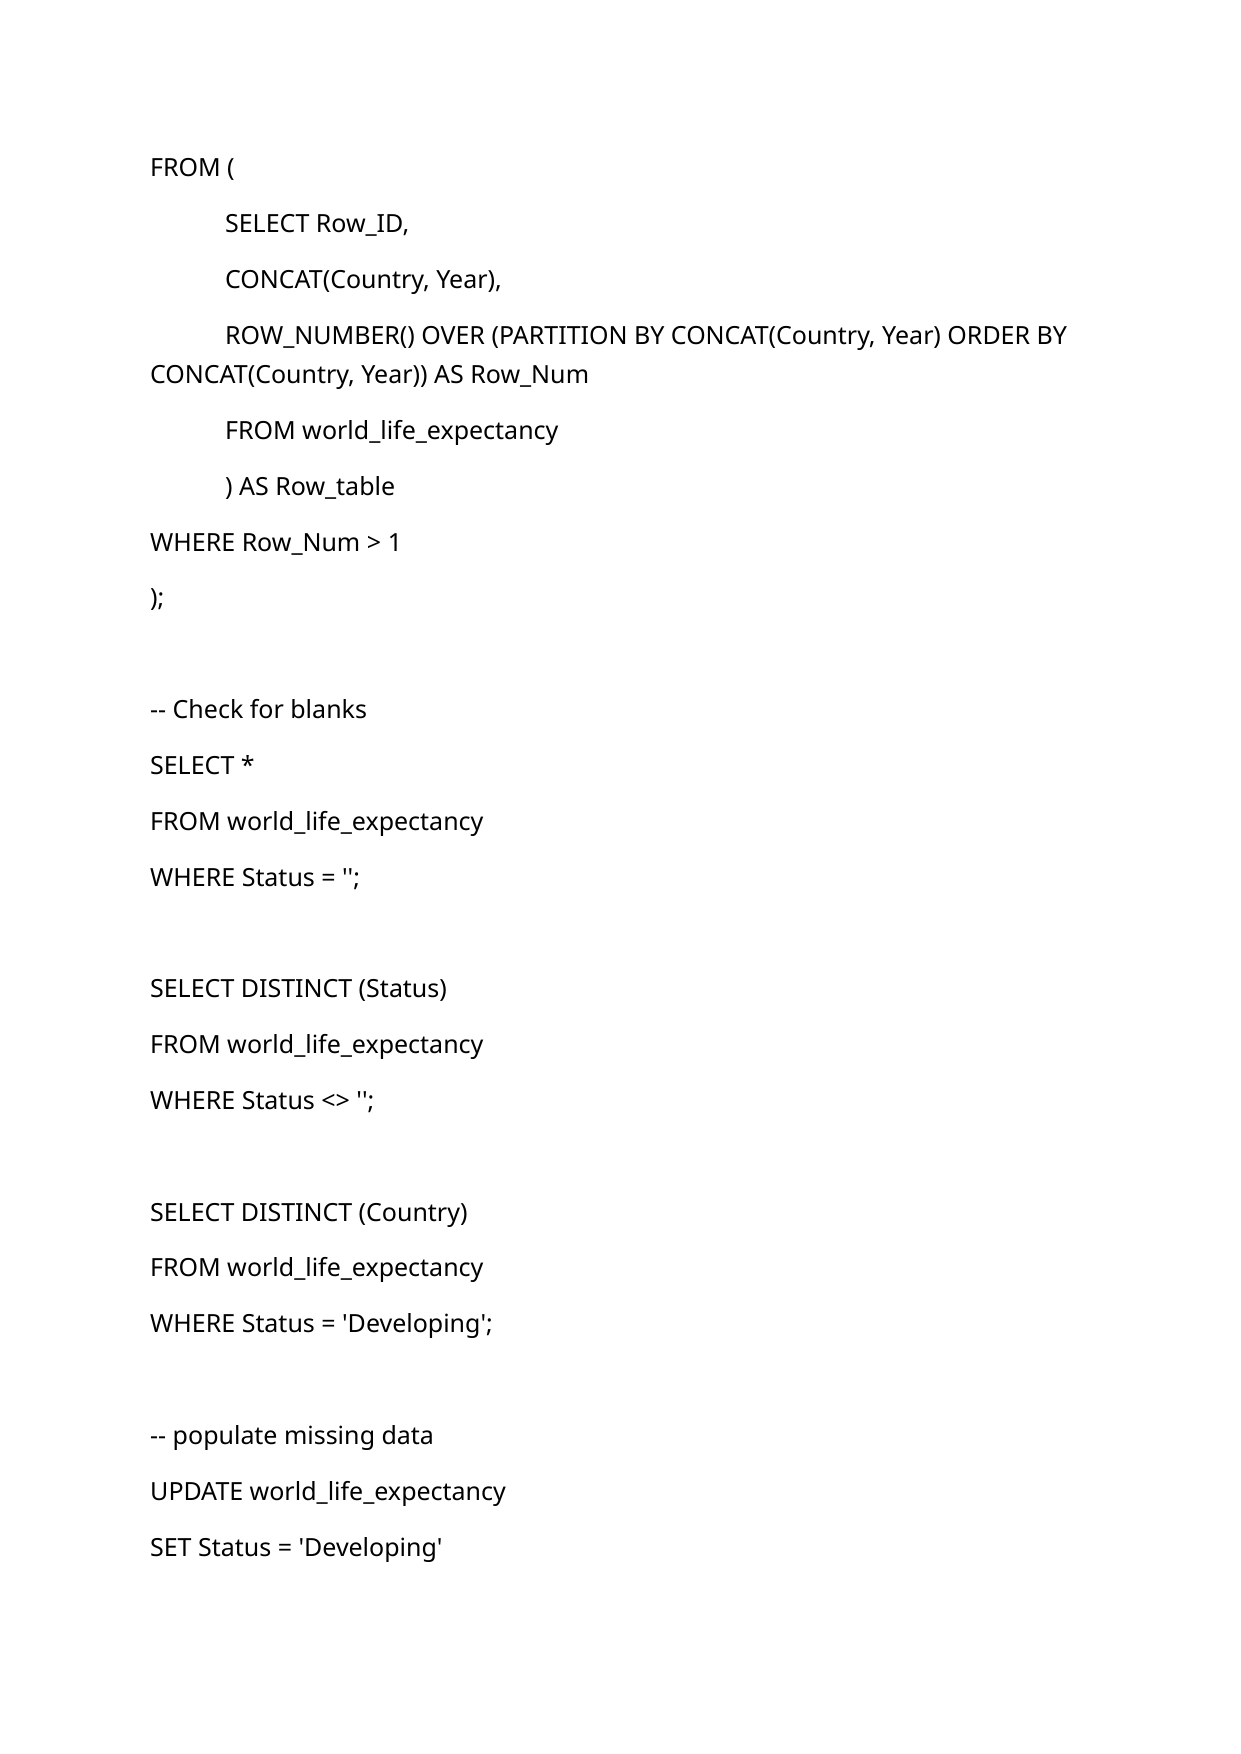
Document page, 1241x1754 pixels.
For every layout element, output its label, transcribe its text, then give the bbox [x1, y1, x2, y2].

text -- Check for blanks [150, 692, 1090, 726]
text SELECT Row_ID, [150, 206, 1090, 240]
text WHERE Status = 'Developing'; [150, 1306, 1090, 1340]
text SELECT DISTINCT (Country) [150, 1194, 1090, 1228]
text WHERE Status = ''; [150, 859, 1090, 893]
text CONCAT(Country, Year), [150, 262, 1090, 296]
text SELECT * [150, 747, 1090, 782]
text SET Status = 'Developing' [150, 1529, 1090, 1563]
text FROM world_life_expectancy [150, 412, 1090, 447]
text FROM world_life_expectancy [150, 1250, 1090, 1284]
text ); [150, 580, 1090, 614]
text SELECT DISTINCT (Status) [150, 971, 1090, 1005]
text WHERE Status <> ''; [150, 1082, 1090, 1117]
text -- populate missing data [150, 1417, 1090, 1452]
text FROM world_life_expectancy [150, 803, 1090, 837]
text WHERE Row_Num > 1 [150, 524, 1090, 558]
text UPDATE world_life_expectancy [150, 1473, 1090, 1507]
text FROM ( [150, 150, 1090, 184]
text ) AS Row_table [150, 468, 1090, 502]
text ROW_NUMBER() OVER (PARTITION BY CONCAT(Country, Year) ORDER BY CONCAT(Country, Year)) AS Row_Num [150, 317, 1090, 391]
text FROM world_life_expectancy [150, 1027, 1090, 1061]
